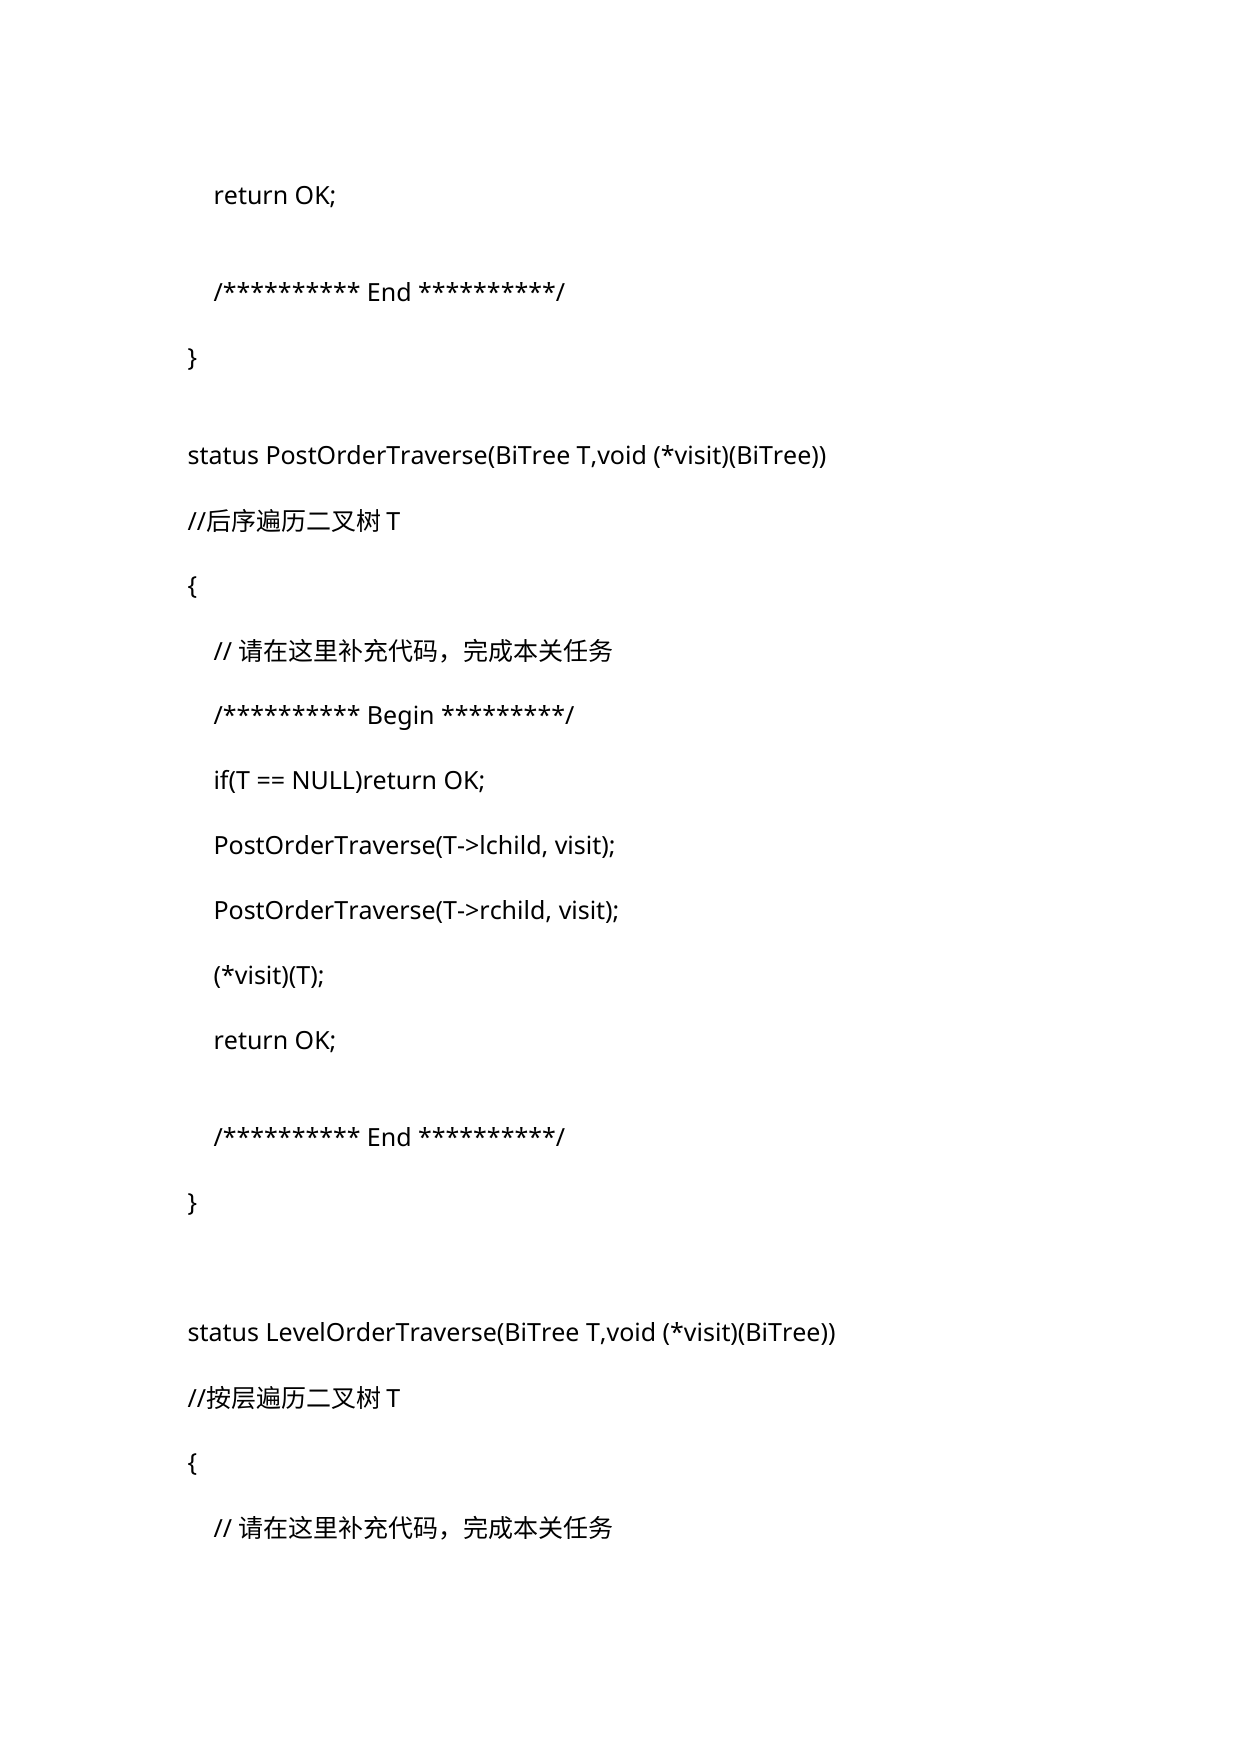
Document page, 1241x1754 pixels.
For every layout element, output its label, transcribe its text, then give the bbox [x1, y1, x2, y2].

text return OK; [187, 162, 1053, 227]
text //按层遍历二叉树T [187, 1364, 1053, 1429]
text } [187, 324, 1053, 389]
text /********** Begin *********/ [187, 682, 1053, 747]
text // 请在这里补充代码，完成本关任务 [187, 617, 1053, 682]
text (*visit)(T); [187, 942, 1053, 1007]
text /********** End **********/ [187, 259, 1053, 324]
text //后序遍历二叉树T [187, 487, 1053, 552]
text status PostOrderTraverse(BiTree T,void (*visit)(BiTree)) [187, 422, 1053, 487]
text // 请在这里补充代码，完成本关任务 [187, 1494, 1053, 1559]
text if(T == NULL)return OK; [187, 747, 1053, 812]
text } [187, 1169, 1053, 1234]
text status LevelOrderTraverse(BiTree T,void (*visit)(BiTree)) [187, 1299, 1053, 1364]
text /********** End **********/ [187, 1104, 1053, 1169]
text { [187, 1429, 1053, 1494]
text PostOrderTraverse(T->rchild, visit); [187, 877, 1053, 942]
text PostOrderTraverse(T->lchild, visit); [187, 812, 1053, 877]
text return OK; [187, 1007, 1053, 1072]
text { [187, 552, 1053, 617]
